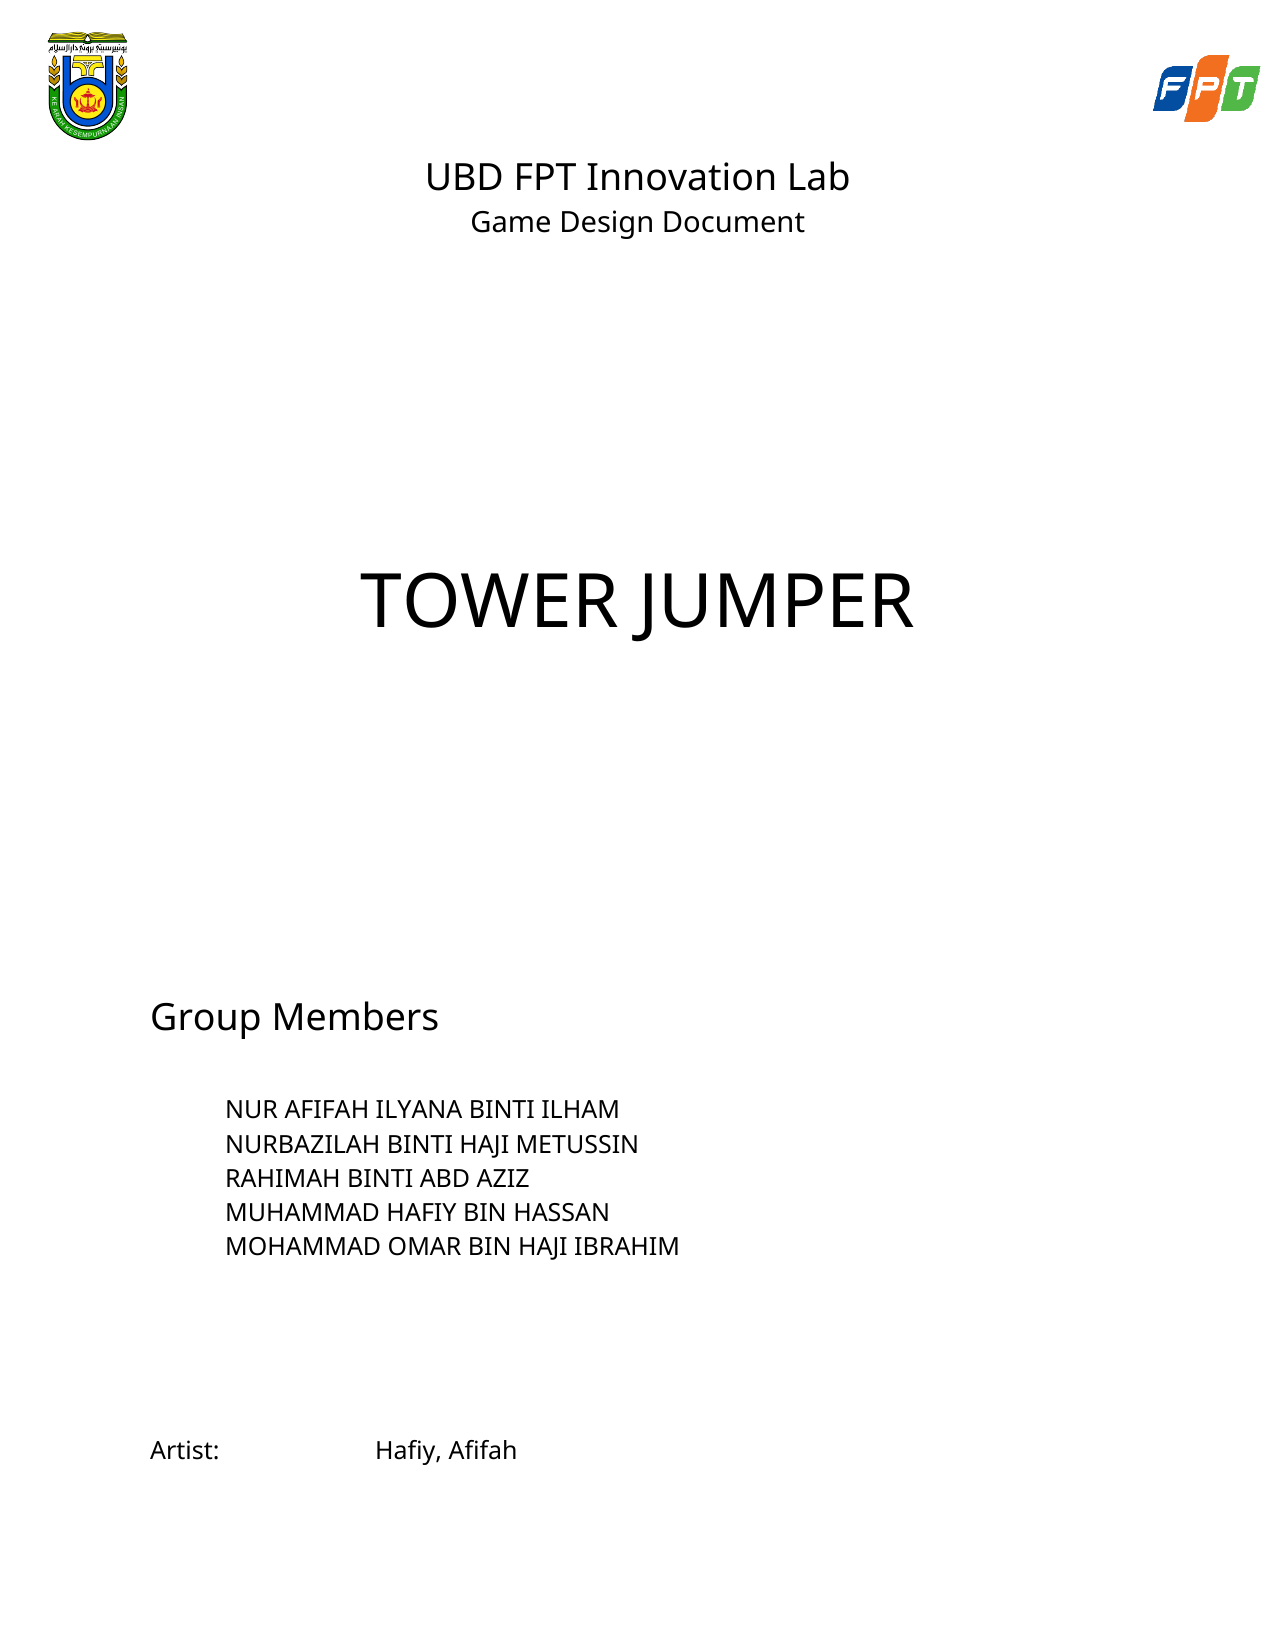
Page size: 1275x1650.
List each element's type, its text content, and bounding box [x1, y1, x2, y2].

text NUR AFIFAH ILYANA BINTI ILHAM [150, 1092, 1125, 1126]
text RAHIMAH BINTI ABD AZIZ [150, 1160, 1125, 1194]
picture [41, 22, 132, 150]
text UBD FPT Innovation Lab [150, 150, 1125, 201]
text TOWER JUMPER [150, 547, 1125, 649]
text MOHAMMAD OMAR BIN HAJI IBRAHIM [150, 1228, 1125, 1262]
text NURBAZILAH BINTI HAJI METUSSIN [150, 1126, 1125, 1160]
picture [1140, 52, 1275, 124]
text Artist: Hafiy, Afifah [150, 1433, 1125, 1467]
text Group Members [150, 990, 1125, 1041]
text MUHAMMAD HAFIY BIN HASSAN [150, 1194, 1125, 1228]
text Game Design Document [150, 201, 1125, 241]
